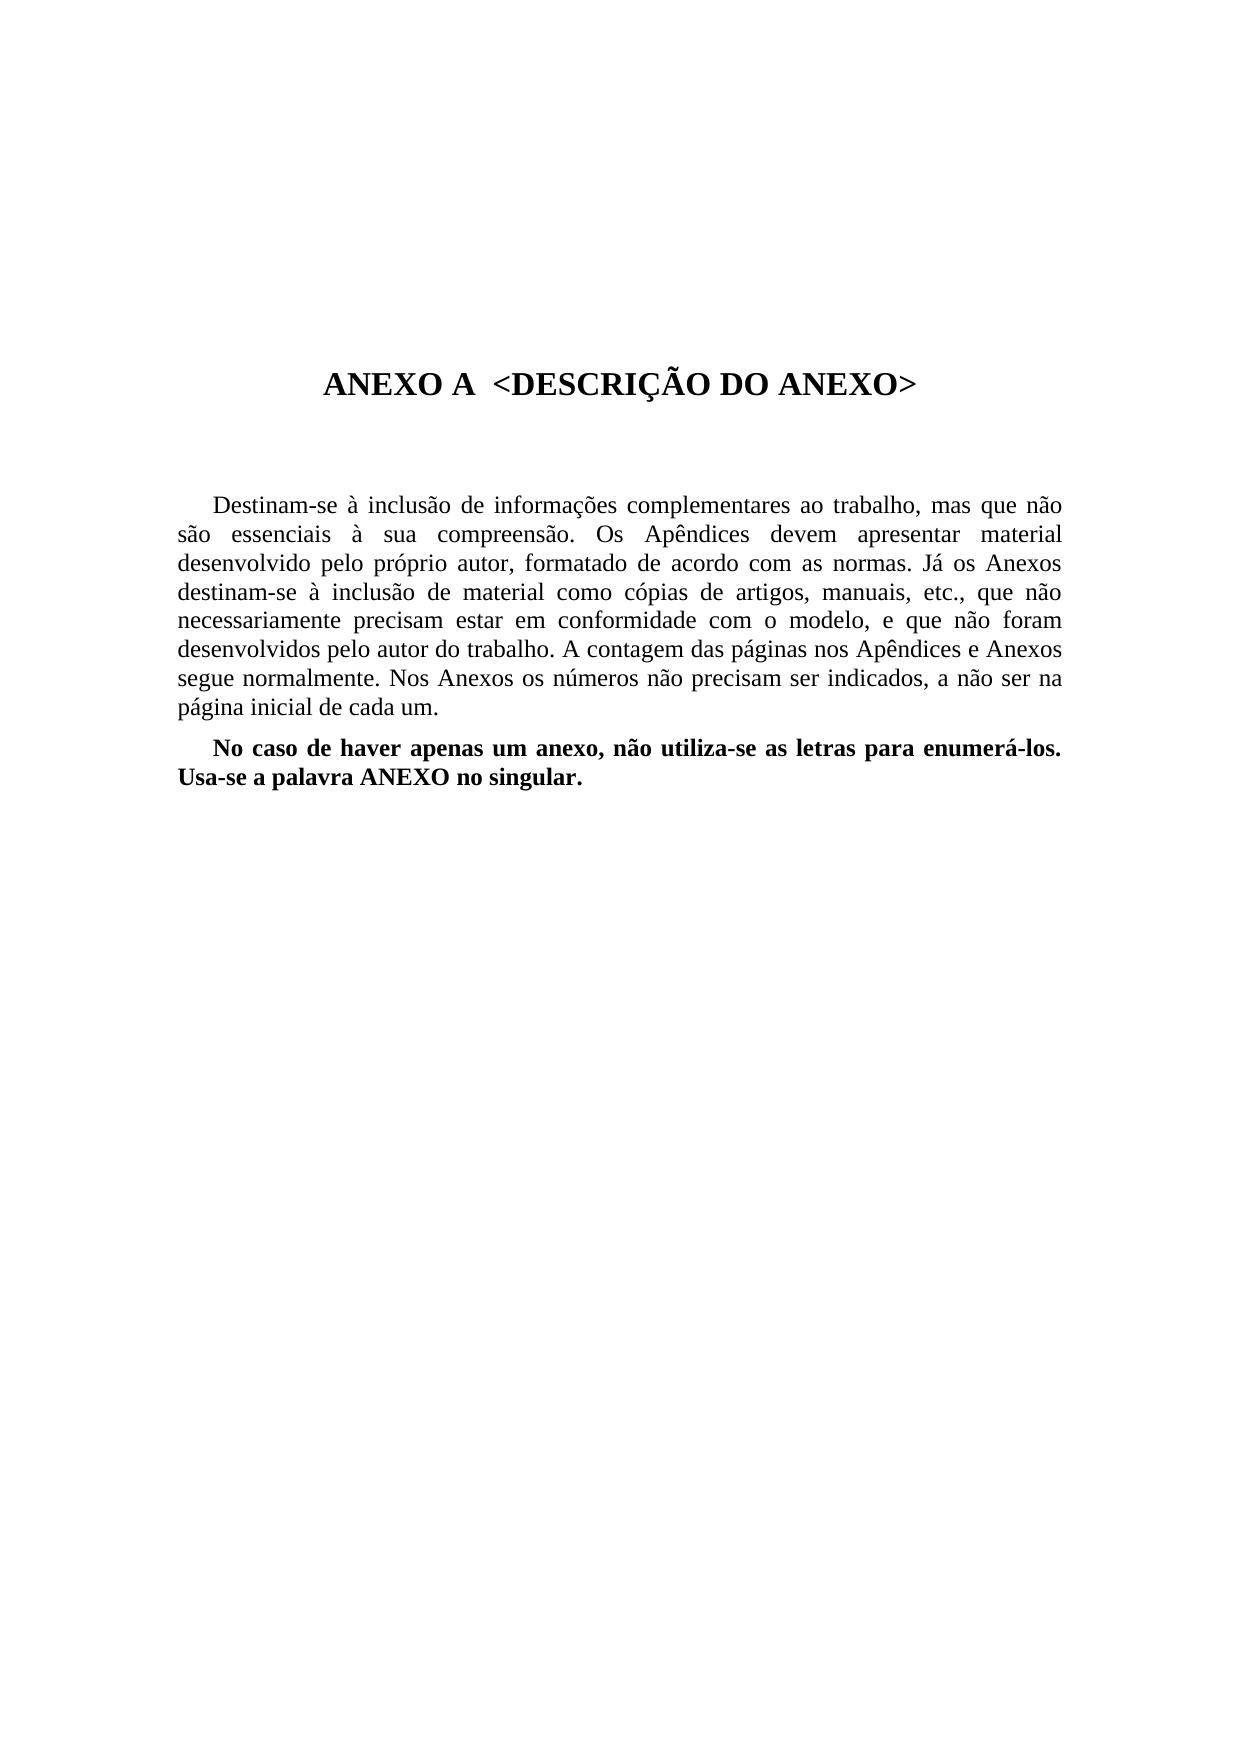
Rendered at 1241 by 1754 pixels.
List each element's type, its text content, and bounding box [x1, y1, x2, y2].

title anexo A <Descrição do anexo> [177, 365, 1063, 403]
text Destinam-se à inclusão de informações complementares ao trabalho, mas que não são essenciais à sua compreensão. Os Apêndices devem apresentar material desenvolvido pelo próprio autor, formatado de acordo com as normas. Já os Anexos destinam-se à inclusão de material como cópias de artigos, manuais, etc., que não necessariamente precisam estar em conformidade com o modelo, e que não foram desenvolvidos pelo autor do trabalho. A contagem das páginas nos Apêndices e Anexos segue normalmente. Nos Anexos os números não precisam ser indicados, a não ser na página inicial de cada um. [177, 491, 1063, 721]
text No caso de haver apenas um anexo, não utiliza-se as letras para enumerá-los. Usa-se a palavra ANEXO no singular. [177, 733, 1063, 791]
